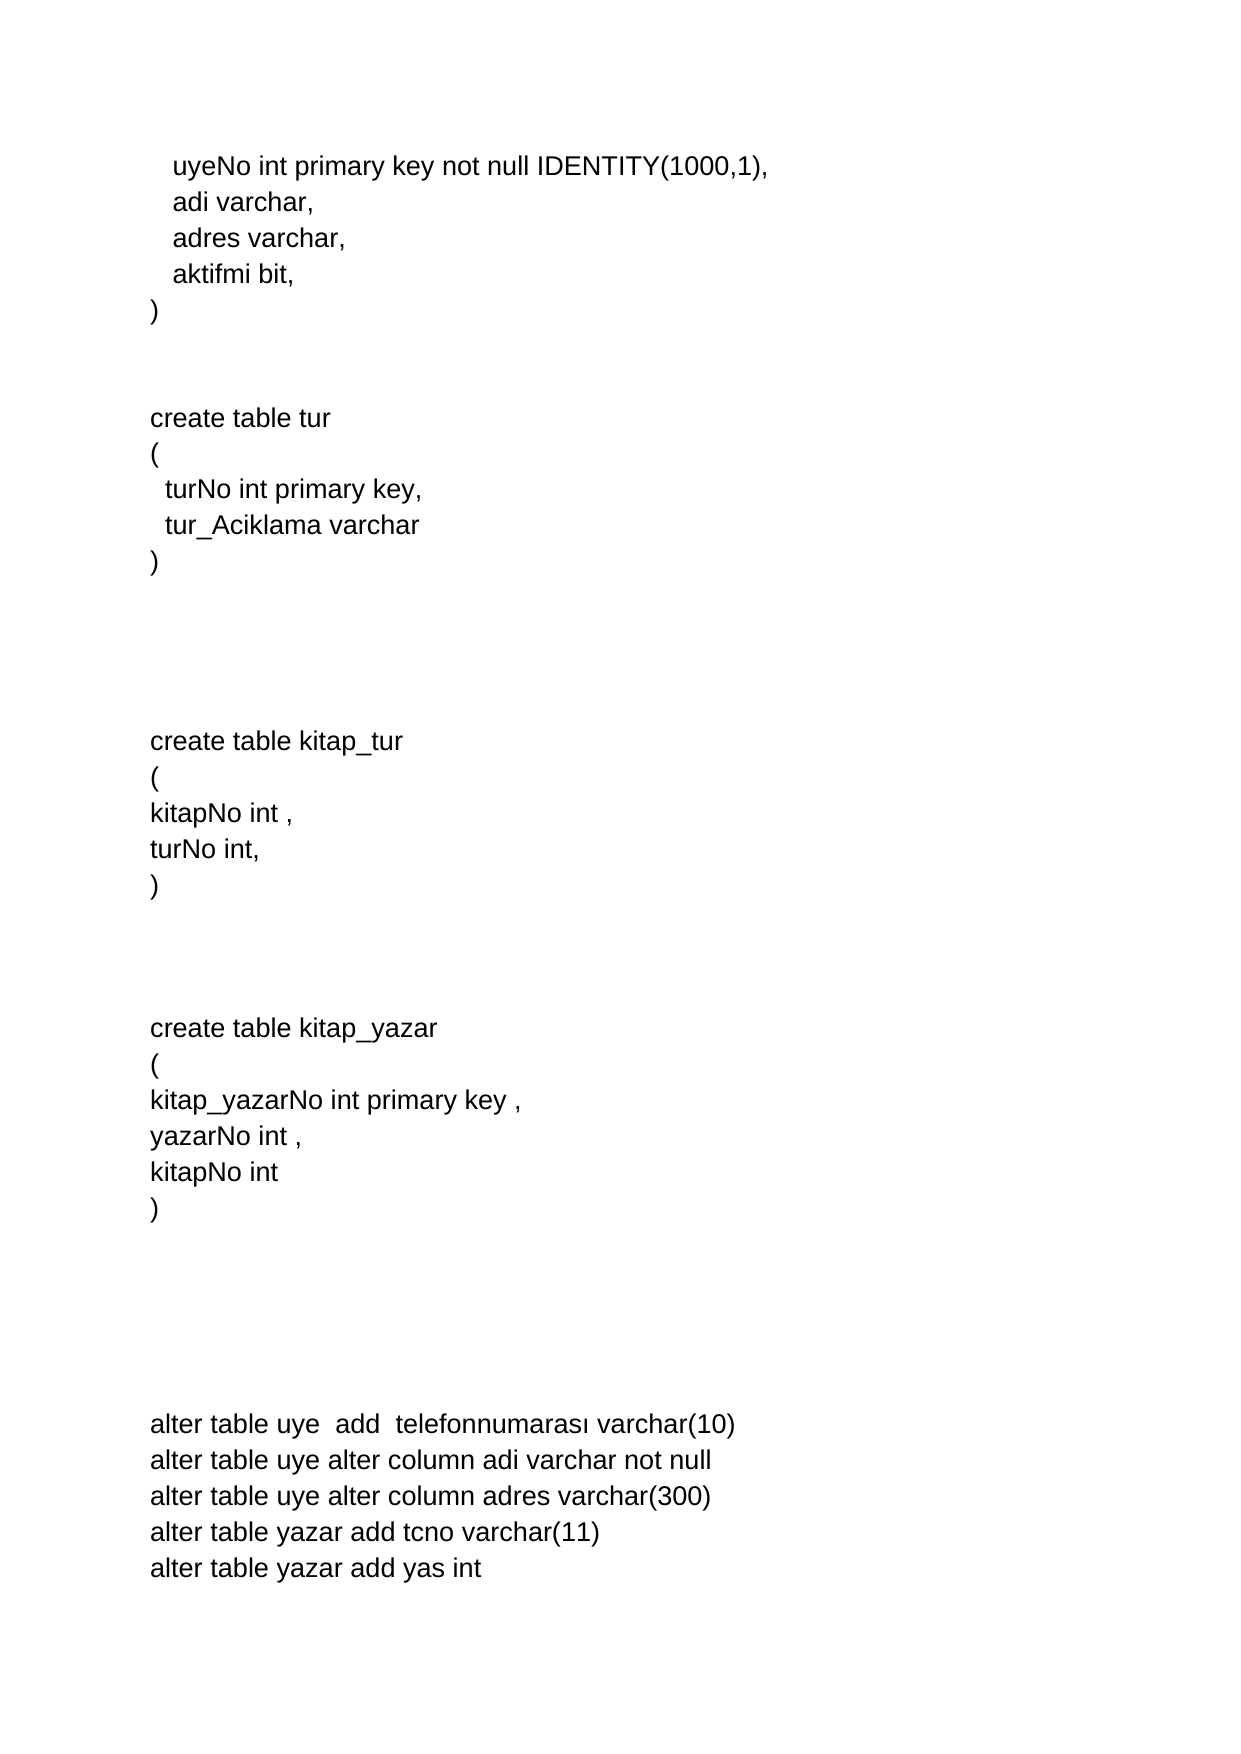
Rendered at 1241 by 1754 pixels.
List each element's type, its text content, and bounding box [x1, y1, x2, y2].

text ) [150, 294, 1090, 325]
text create table kitap_yazar [150, 1012, 1090, 1044]
text create table tur [150, 402, 1090, 433]
text create table kitap_tur [150, 725, 1090, 756]
text turNo int, [150, 833, 1090, 864]
text ) [150, 1192, 1090, 1223]
text kitap_yazarNo int primary key , [150, 1084, 1090, 1116]
text alter table uye alter column adres varchar(300) [150, 1480, 1090, 1511]
text turNo int primary key, [150, 473, 1090, 505]
text ( [150, 1048, 1090, 1080]
text ) [150, 869, 1090, 900]
text ( [150, 761, 1090, 792]
text kitapNo int [150, 1156, 1090, 1187]
text alter table yazar add tcno varchar(11) [150, 1516, 1090, 1547]
text uyeNo int primary key not null IDENTITY(1000,1), [150, 150, 1090, 181]
text alter table yazar add yas int [150, 1552, 1090, 1583]
text adi varchar, [150, 186, 1090, 217]
text yazarNo int , [150, 1120, 1090, 1152]
text alter table uye alter column adi varchar not null [150, 1444, 1090, 1475]
text alter table uye add telefonnumarası varchar(10) [150, 1408, 1090, 1439]
text kitapNo int , [150, 797, 1090, 828]
text aktifmi bit, [150, 258, 1090, 289]
text tur_Aciklama varchar [150, 509, 1090, 541]
text ) [150, 545, 1090, 577]
text ( [150, 437, 1090, 469]
text adres varchar, [150, 222, 1090, 253]
